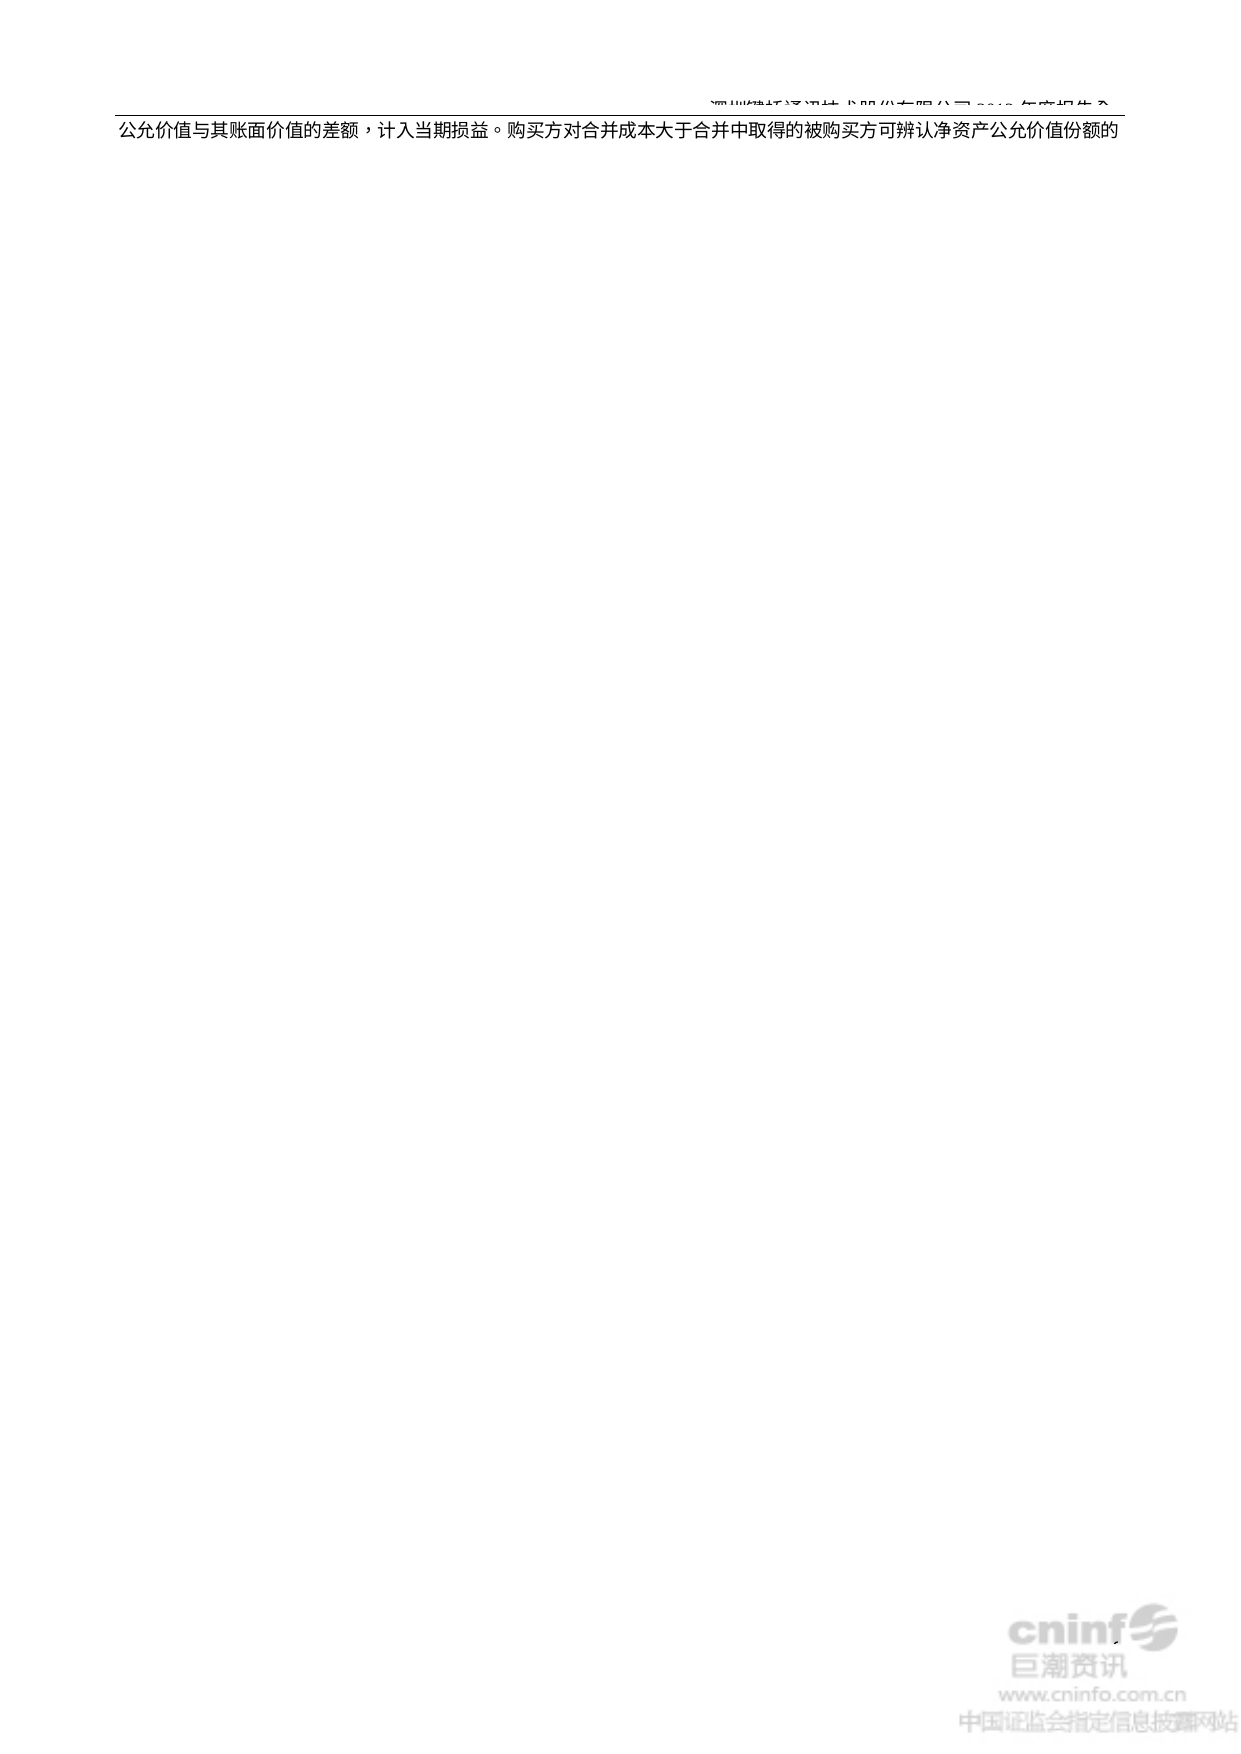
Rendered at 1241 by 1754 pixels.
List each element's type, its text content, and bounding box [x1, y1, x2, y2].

picture [958, 1593, 1241, 1754]
